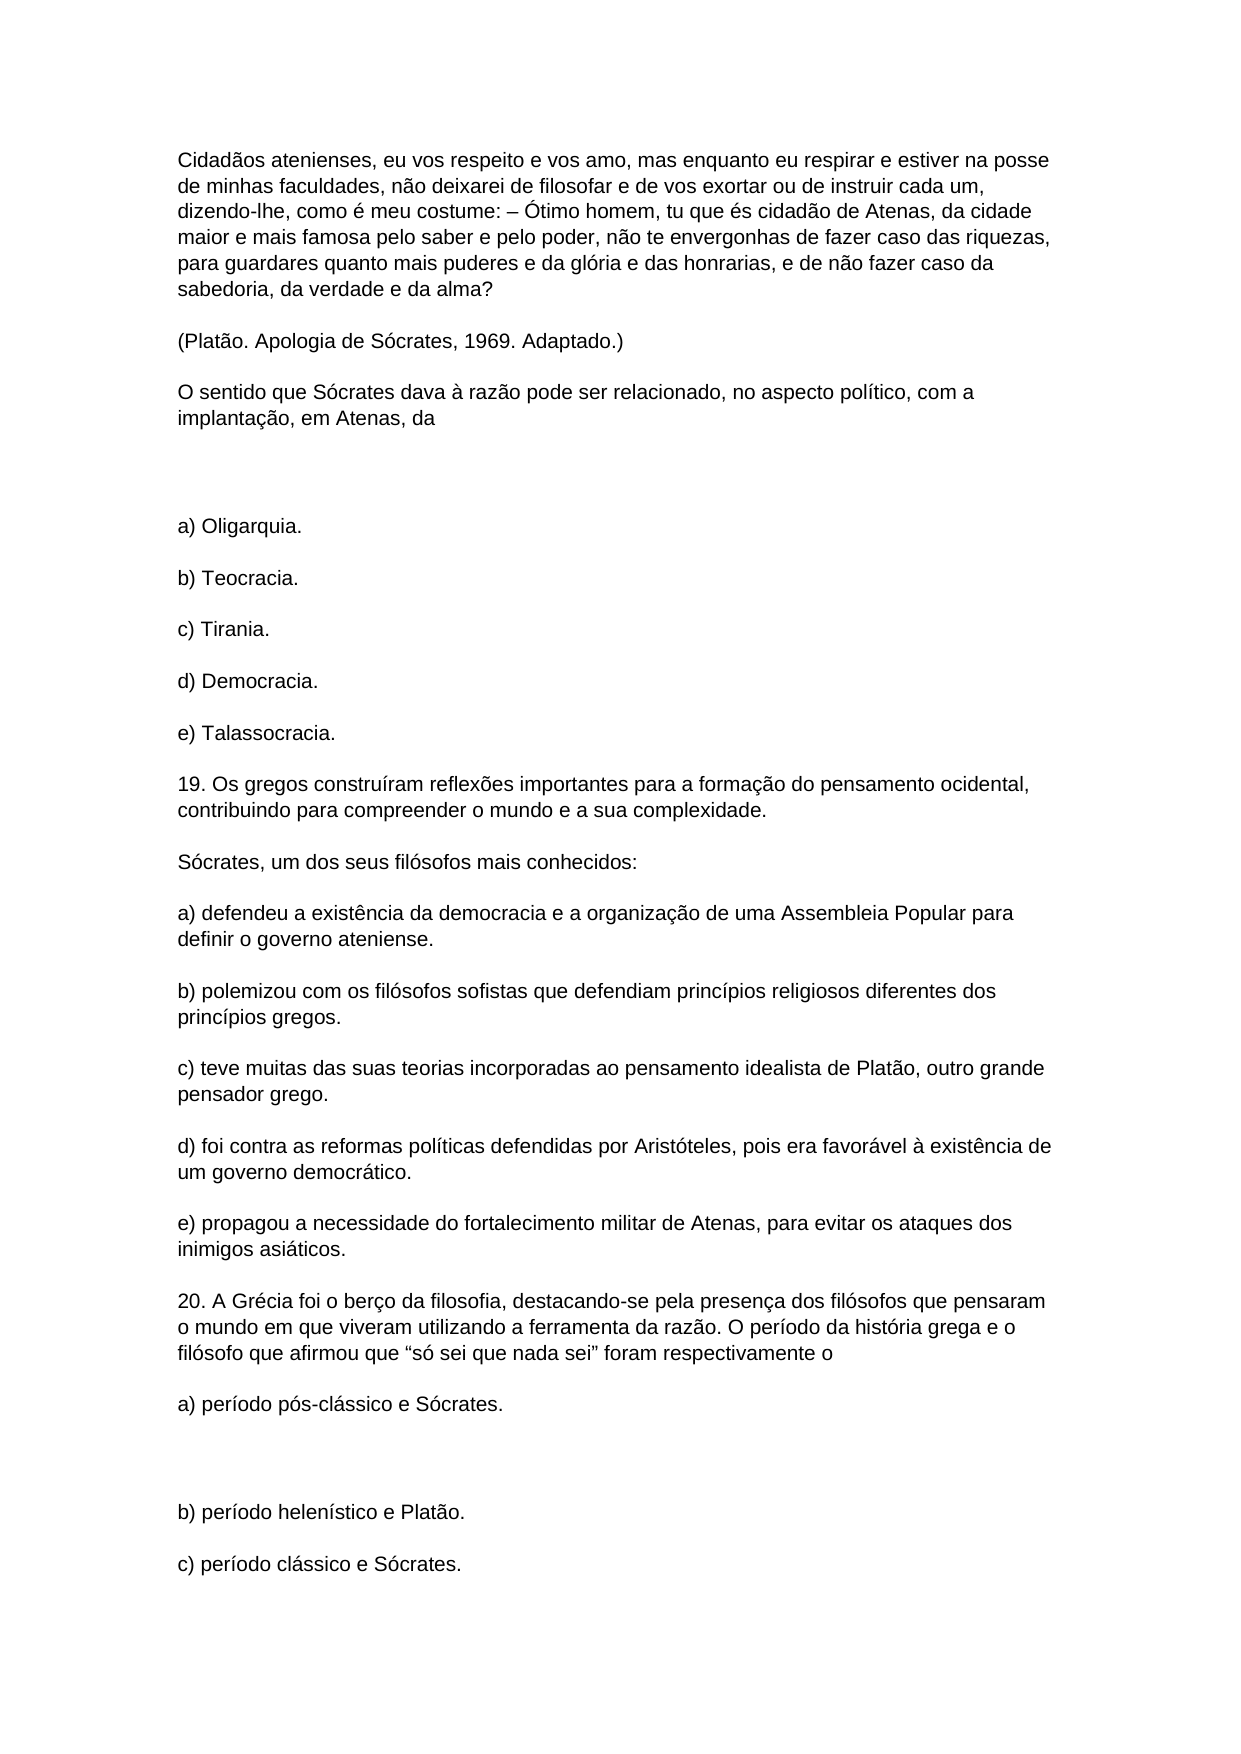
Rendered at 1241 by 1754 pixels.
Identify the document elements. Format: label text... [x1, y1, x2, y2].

text 20. A Grécia foi o berço da filosofia, destacando-se pela presença dos filósofos que pensaram o mundo em que viveram utilizando a ferramenta da razão. O período da história grega e o filósofo que afirmou que “só sei que nada sei” foram respectivamente o [177, 1289, 1063, 1364]
text c) Tirania. [177, 617, 1063, 641]
text Cidadãos atenienses, eu vos respeito e vos amo, mas enquanto eu respirar e estiver na posse de minhas faculdades, não deixarei de filosofar e de vos exortar ou de instruir cada um, dizendo-lhe, como é meu costume: – Ótimo homem, tu que és cidadão de Atenas, da cidade maior e mais famosa pelo saber e pelo poder, não te envergonhas de fazer caso das riquezas, para guardares quanto mais puderes e da glória e das honrarias, e de não fazer caso da sabedoria, da verdade e da alma? [177, 148, 1063, 301]
text Sócrates, um dos seus filósofos mais conhecidos: [177, 849, 1063, 873]
text d) foi contra as reformas políticas defendidas por Aristóteles, pois era favorável à existência de um governo democrático. [177, 1134, 1063, 1183]
text b) período helenístico e Platão. [177, 1500, 1063, 1524]
text a) período pós-clássico e Sócrates. [177, 1392, 1063, 1416]
text b) polemizou com os filósofos sofistas que defendiam princípios religiosos diferentes dos princípios gregos. [177, 979, 1063, 1028]
text e) Talassocracia. [177, 720, 1063, 744]
text c) teve muitas das suas teorias incorporadas ao pensamento idealista de Platão, outro grande pensador grego. [177, 1056, 1063, 1106]
text b) Teocracia. [177, 565, 1063, 589]
text a) defendeu a existência da democracia e a organização de uma Assembleia Popular para definir o governo ateniense. [177, 901, 1063, 951]
text 19. Os gregos construíram reflexões importantes para a formação do pensamento ocidental, contribuindo para compreender o mundo e a sua complexidade. [177, 772, 1063, 822]
text c) período clássico e Sócrates. [177, 1551, 1063, 1575]
text e) propagou a necessidade do fortalecimento militar de Atenas, para evitar os ataques dos inimigos asiáticos. [177, 1211, 1063, 1261]
text d) Democracia. [177, 669, 1063, 693]
text a) Oligarquia. [177, 514, 1063, 538]
text O sentido que Sócrates dava à razão pode ser relacionado, no aspecto político, com a implantação, em Atenas, da [177, 380, 1063, 430]
text (Platão. Apologia de Sócrates, 1969. Adaptado.) [177, 328, 1063, 352]
